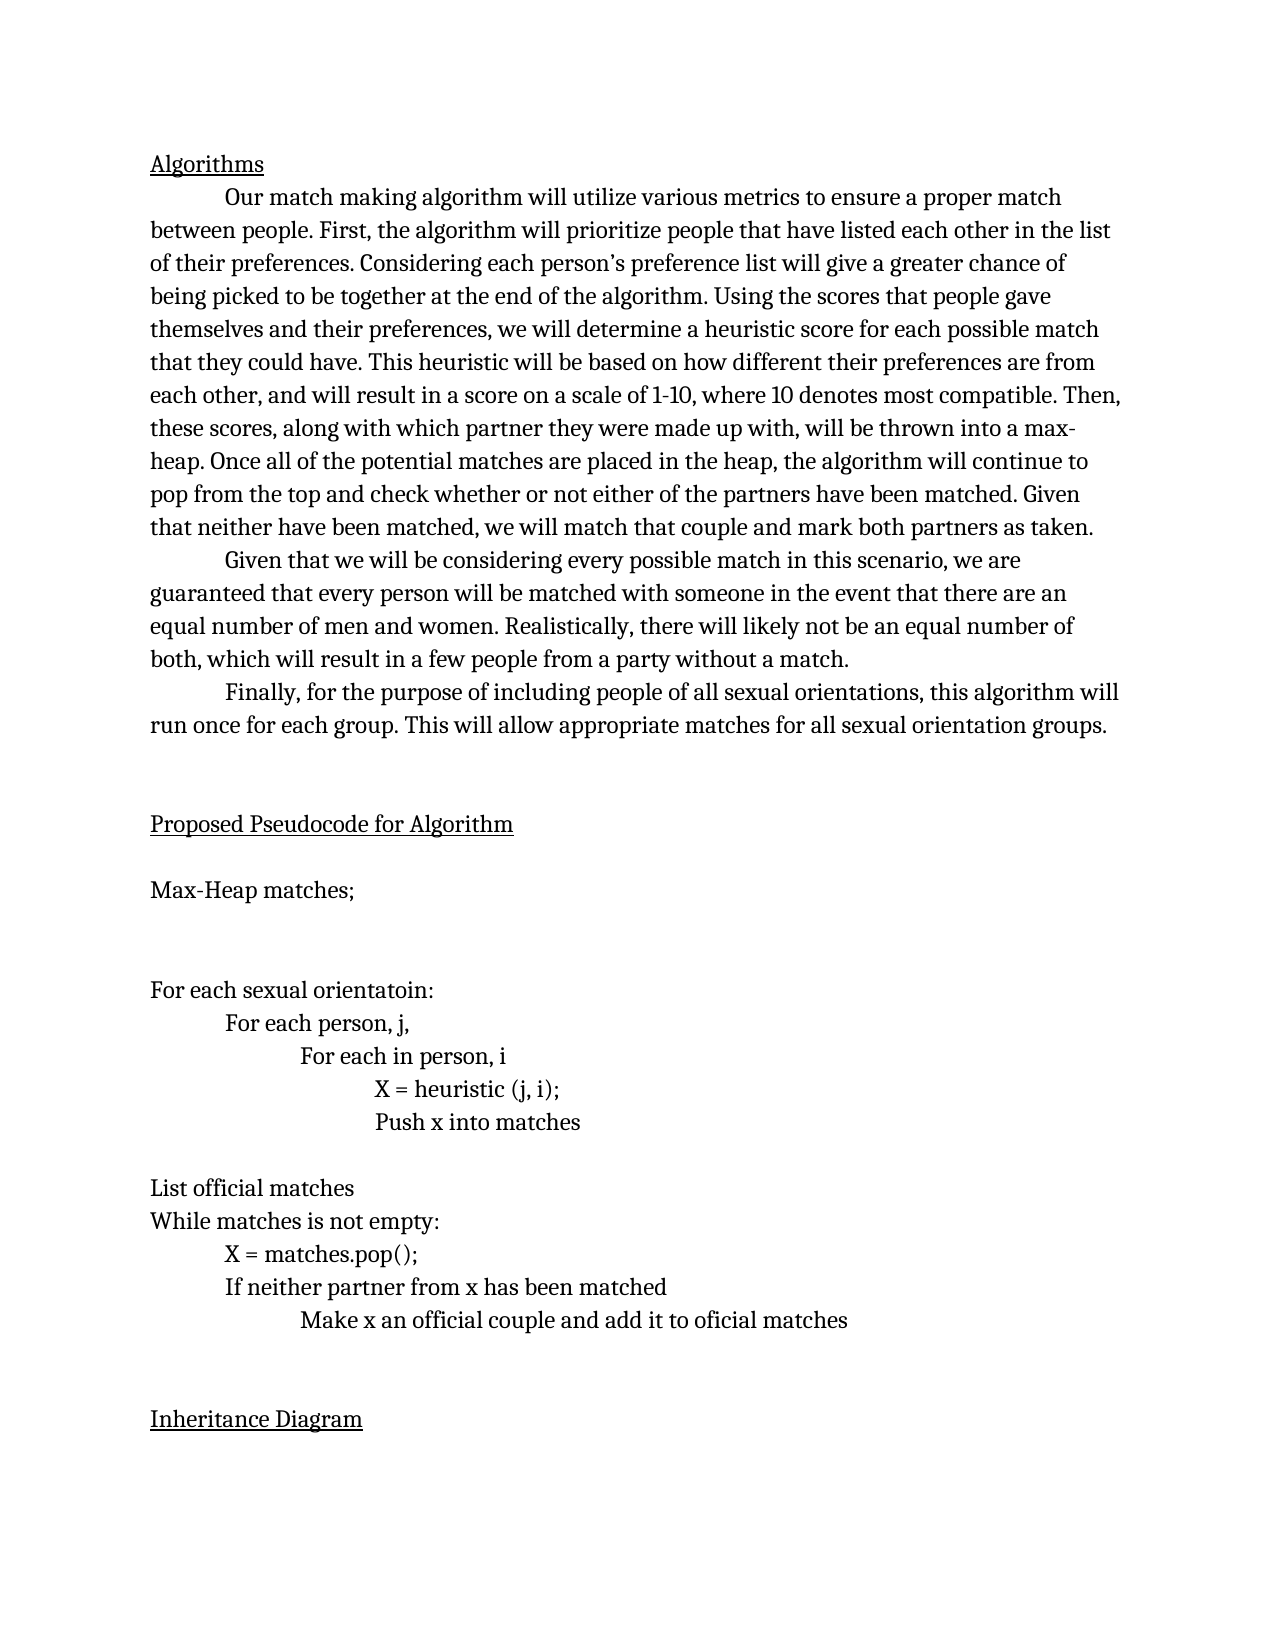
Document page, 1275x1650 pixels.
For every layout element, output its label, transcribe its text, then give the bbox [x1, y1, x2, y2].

text Algorithms [150, 150, 1125, 179]
text For each in person, i [150, 1042, 1125, 1070]
text X = heuristic (j, i); [150, 1074, 1125, 1103]
text Finally, for the purpose of including people of all sexual orientations, this algorithm will run once for each group. This will allow appropriate matches for all sexual orientation groups. [150, 678, 1125, 740]
text Given that we will be considering every possible match in this scenario, we are guaranteed that every person will be matched with someone in the event that there are an equal number of men and women. Realistically, there will likely not be an equal number of both, which will result in a few people from a party without a match. [150, 546, 1125, 674]
text While matches is not empty: [150, 1207, 1125, 1235]
text List official matches [150, 1174, 1125, 1202]
text Make x an official couple and add it to oficial matches [150, 1306, 1125, 1334]
text Max-Heap matches; [150, 876, 1125, 905]
text X = matches.pop(); [150, 1240, 1125, 1268]
text For each person, j, [150, 1008, 1125, 1037]
text Push x into matches [150, 1108, 1125, 1136]
text Inheritance Diagram [150, 1405, 1125, 1433]
text Proposed Pseudocode for Algorithm [150, 810, 1125, 839]
text Our match making algorithm will utilize various metrics to ensure a proper match between people. First, the algorithm will prioritize people that have listed each other in the list of their preferences. Considering each person’s preference list will give a greater chance of being picked to be together at the end of the algorithm. Using the scores that people gave themselves and their preferences, we will determine a heuristic score for each possible match that they could have. This heuristic will be based on how different their preferences are from each other, and will result in a score on a scale of 1-10, where 10 denotes most compatible. Then, these scores, along with which partner they were made up with, will be thrown into a max-heap. Once all of the potential matches are placed in the heap, the algorithm will continue to pop from the top and check whether or not either of the partners have been matched. Given that neither have been matched, we will match that couple and mark both partners as taken. [150, 183, 1125, 542]
text For each sexual orientatoin: [150, 976, 1125, 1004]
text If neither partner from x has been matched [150, 1273, 1125, 1301]
